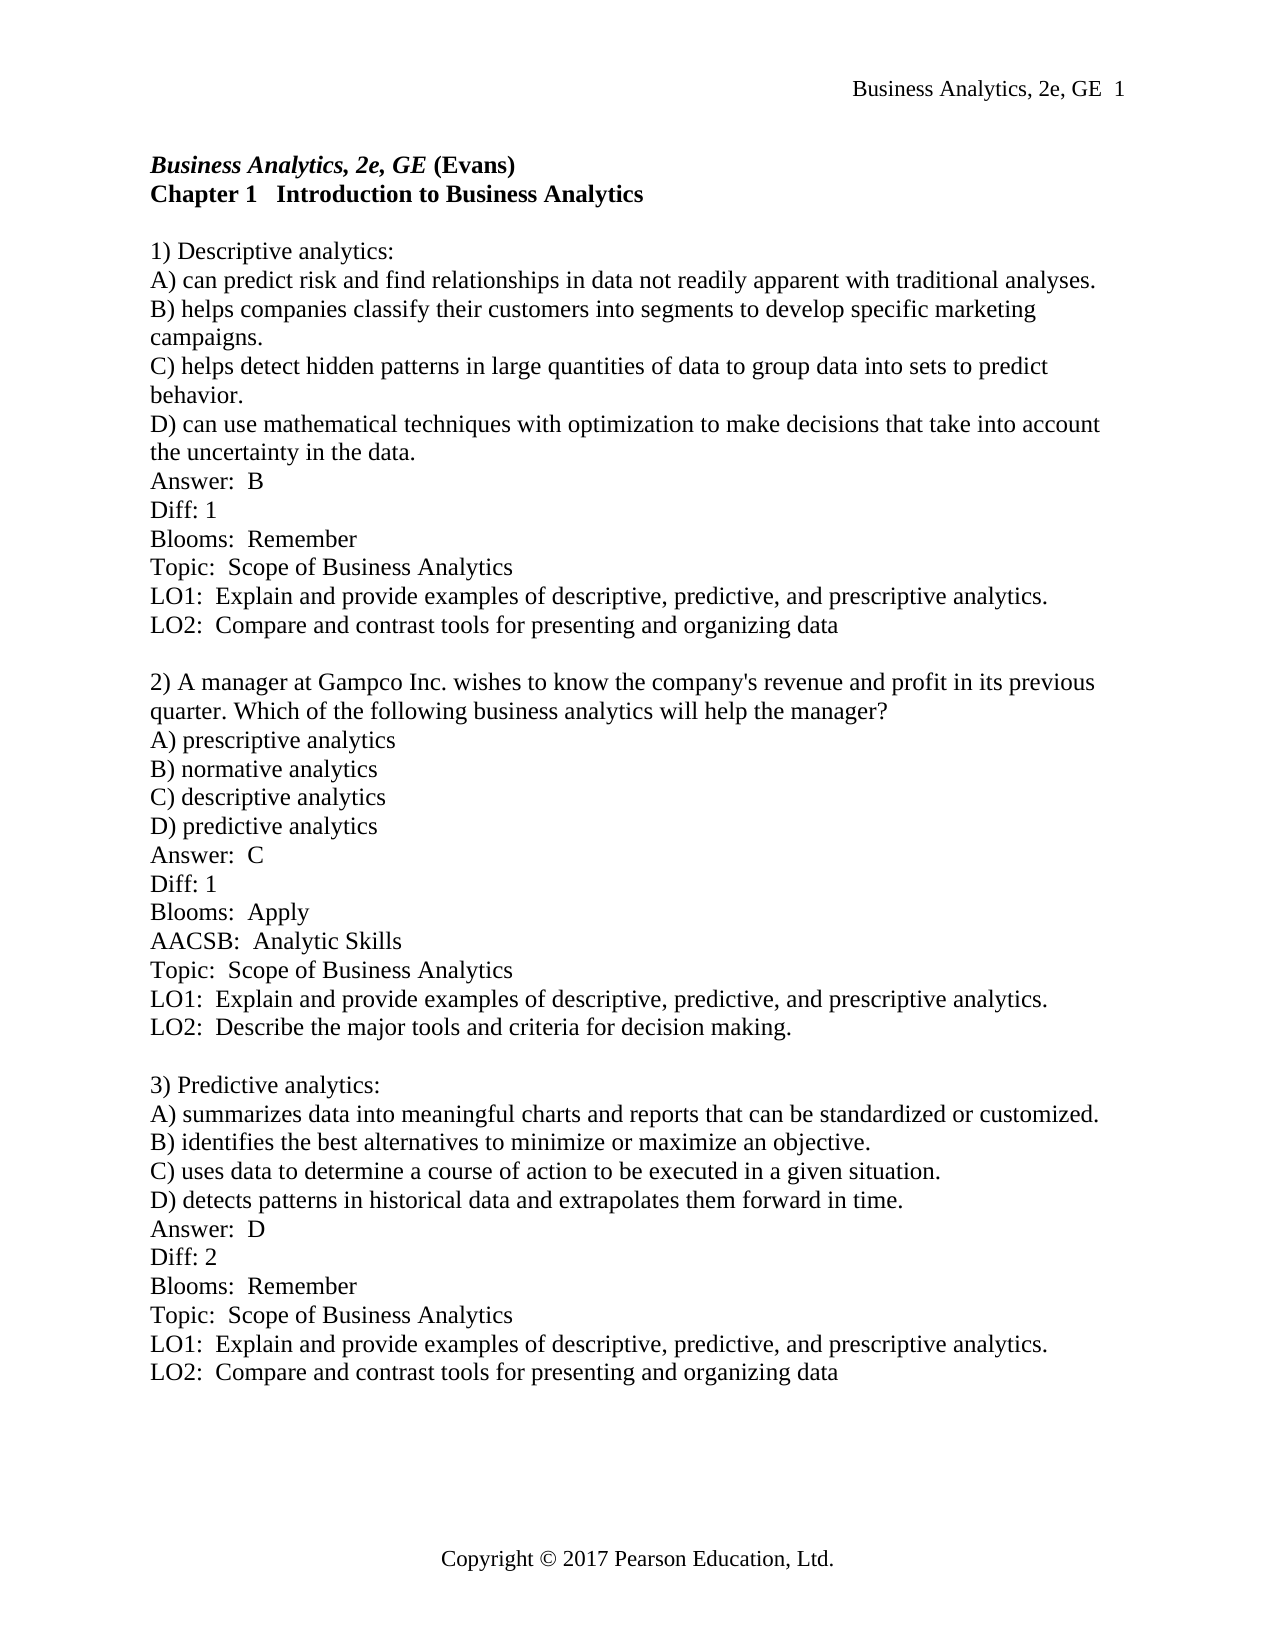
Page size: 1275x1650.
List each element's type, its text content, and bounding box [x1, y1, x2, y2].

text LO1: Explain and provide examples of descriptive, predictive, and prescriptive analytics. [150, 1329, 1125, 1357]
text Answer: B [150, 466, 1125, 495]
text D) can use mathematical techniques with optimization to make decisions that take into account the uncertainty in the data. [150, 409, 1125, 466]
text C) helps detect hidden patterns in large quantities of data to group data into sets to predict behavior. [150, 351, 1125, 409]
text Topic: Scope of Business Analytics [150, 955, 1125, 984]
text Diff: 2 [150, 1242, 1125, 1271]
text LO1: Explain and provide examples of descriptive, predictive, and prescriptive analytics. [150, 581, 1125, 610]
text 3) Predictive analytics: [150, 1070, 1125, 1099]
text LO2: Compare and contrast tools for presenting and organizing data [150, 1357, 1125, 1386]
text A) summarizes data into meaningful charts and reports that can be standardized or customized. [150, 1099, 1125, 1127]
text LO1: Explain and provide examples of descriptive, predictive, and prescriptive analytics. [150, 984, 1125, 1012]
text C) descriptive analytics [150, 782, 1125, 811]
text 1) Descriptive analytics: [150, 236, 1125, 265]
text Blooms: Remember [150, 524, 1125, 552]
text Chapter 1 Introduction to Business Analytics [150, 179, 1125, 207]
text Diff: 1 [150, 495, 1125, 524]
text LO2: Compare and contrast tools for presenting and organizing data [150, 610, 1125, 639]
text LO2: Describe the major tools and criteria for decision making. [150, 1012, 1125, 1041]
text D) detects patterns in historical data and extrapolates them forward in time. [150, 1185, 1125, 1214]
text Topic: Scope of Business Analytics [150, 552, 1125, 581]
text Answer: C [150, 840, 1125, 869]
text B) normative analytics [150, 754, 1125, 782]
text Blooms: Apply [150, 897, 1125, 926]
text Blooms: Remember [150, 1271, 1125, 1300]
text A) can predict risk and find relationships in data not readily apparent with traditional analyses. [150, 265, 1125, 294]
text AACSB: Analytic Skills [150, 926, 1125, 955]
text Answer: D [150, 1214, 1125, 1242]
text B) helps companies classify their customers into segments to develop specific marketing campaigns. [150, 294, 1125, 351]
text D) predictive analytics [150, 811, 1125, 840]
text B) identifies the best alternatives to minimize or maximize an objective. [150, 1127, 1125, 1156]
text A) prescriptive analytics [150, 725, 1125, 754]
text Topic: Scope of Business Analytics [150, 1300, 1125, 1329]
text Diff: 1 [150, 869, 1125, 897]
text 2) A manager at Gampco Inc. wishes to know the company's revenue and profit in its previous quarter. Which of the following business analytics will help the manager? [150, 667, 1125, 725]
text Business Analytics, 2e, GE (Evans) [150, 150, 1125, 179]
text C) uses data to determine a course of action to be executed in a given situation. [150, 1156, 1125, 1185]
